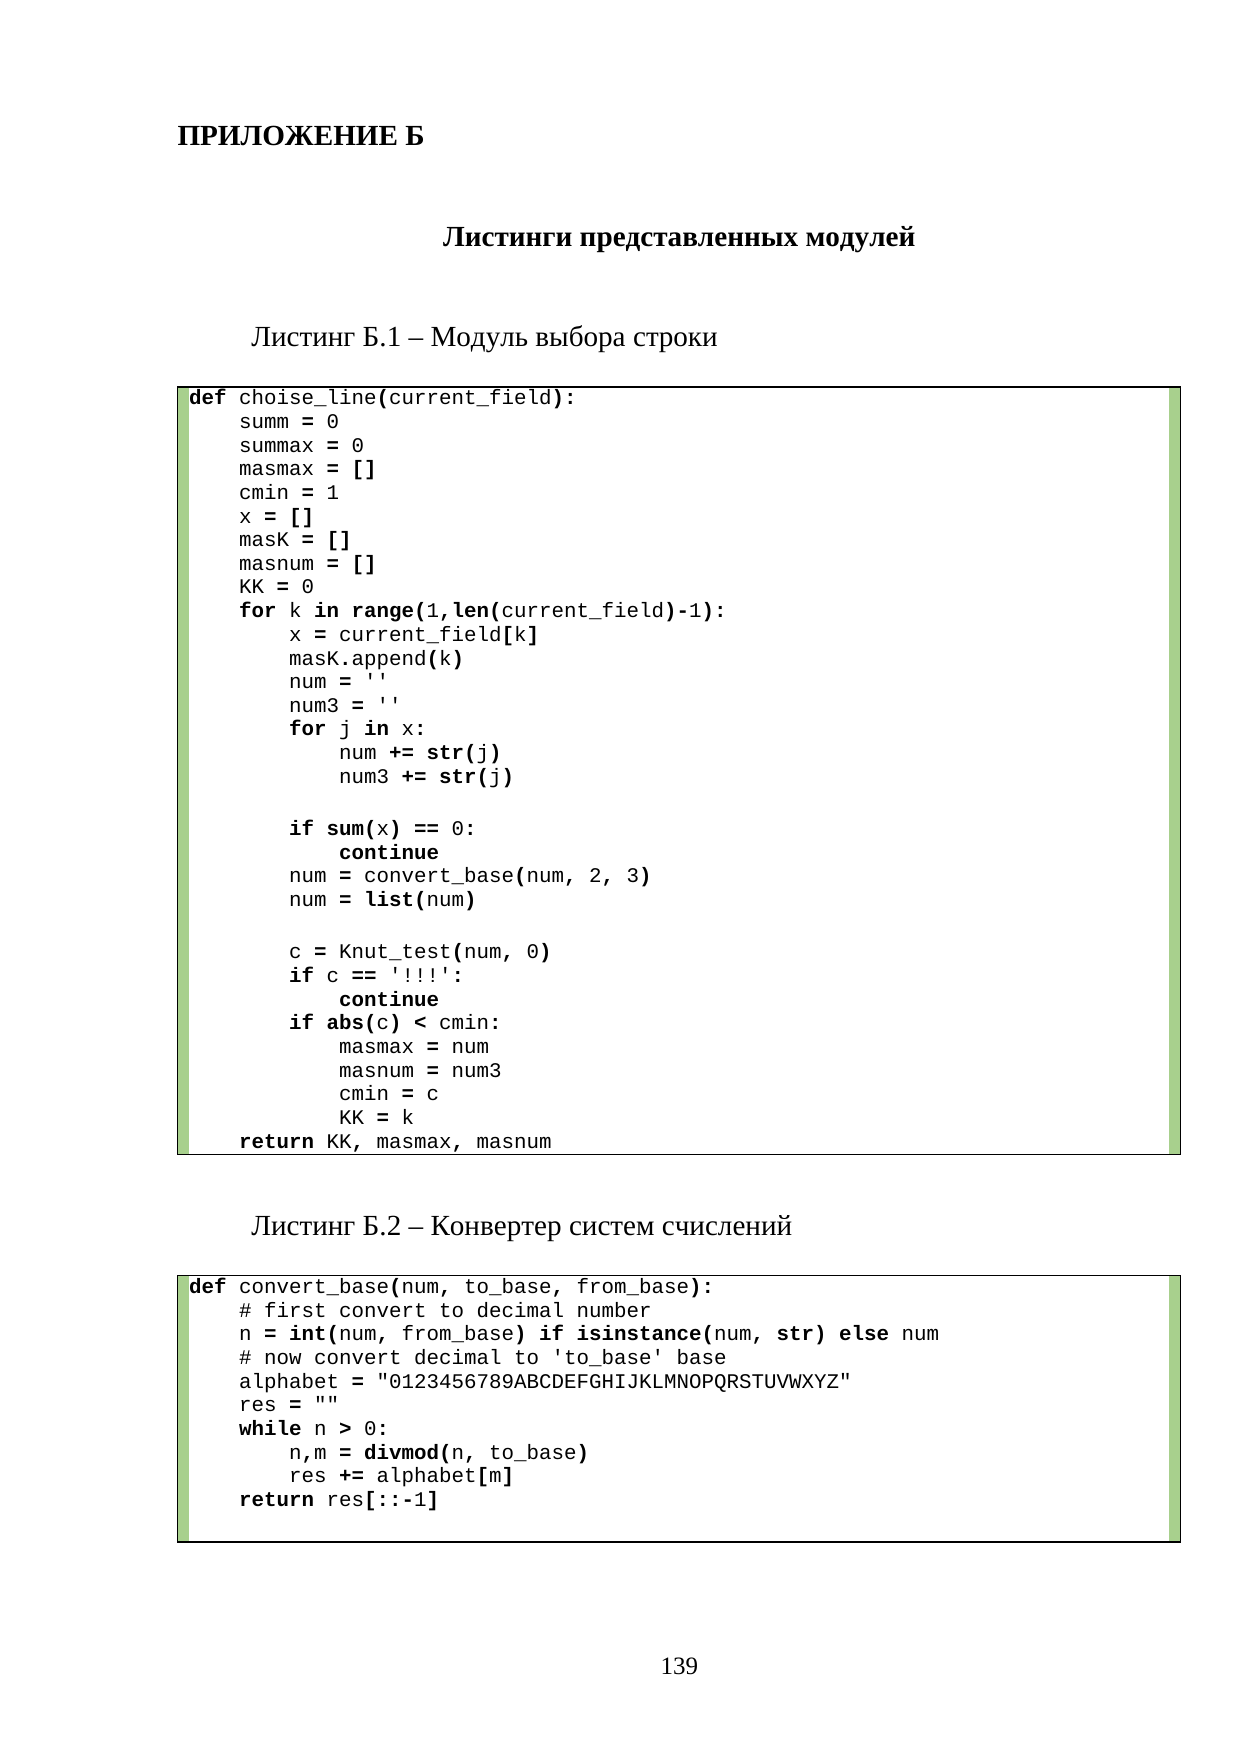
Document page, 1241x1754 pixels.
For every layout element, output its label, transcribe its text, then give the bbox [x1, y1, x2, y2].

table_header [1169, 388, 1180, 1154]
text Листинг Б.1 – Модуль выбора строки [177, 319, 1181, 353]
text Листинги представленных модулей [177, 219, 1181, 252]
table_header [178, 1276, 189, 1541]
text Листинг Б.2 – Конвертер систем счислений [177, 1208, 1181, 1242]
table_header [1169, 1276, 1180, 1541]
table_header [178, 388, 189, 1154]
subtitle ПРИЛОЖЕНИЕ Б [177, 118, 1181, 152]
